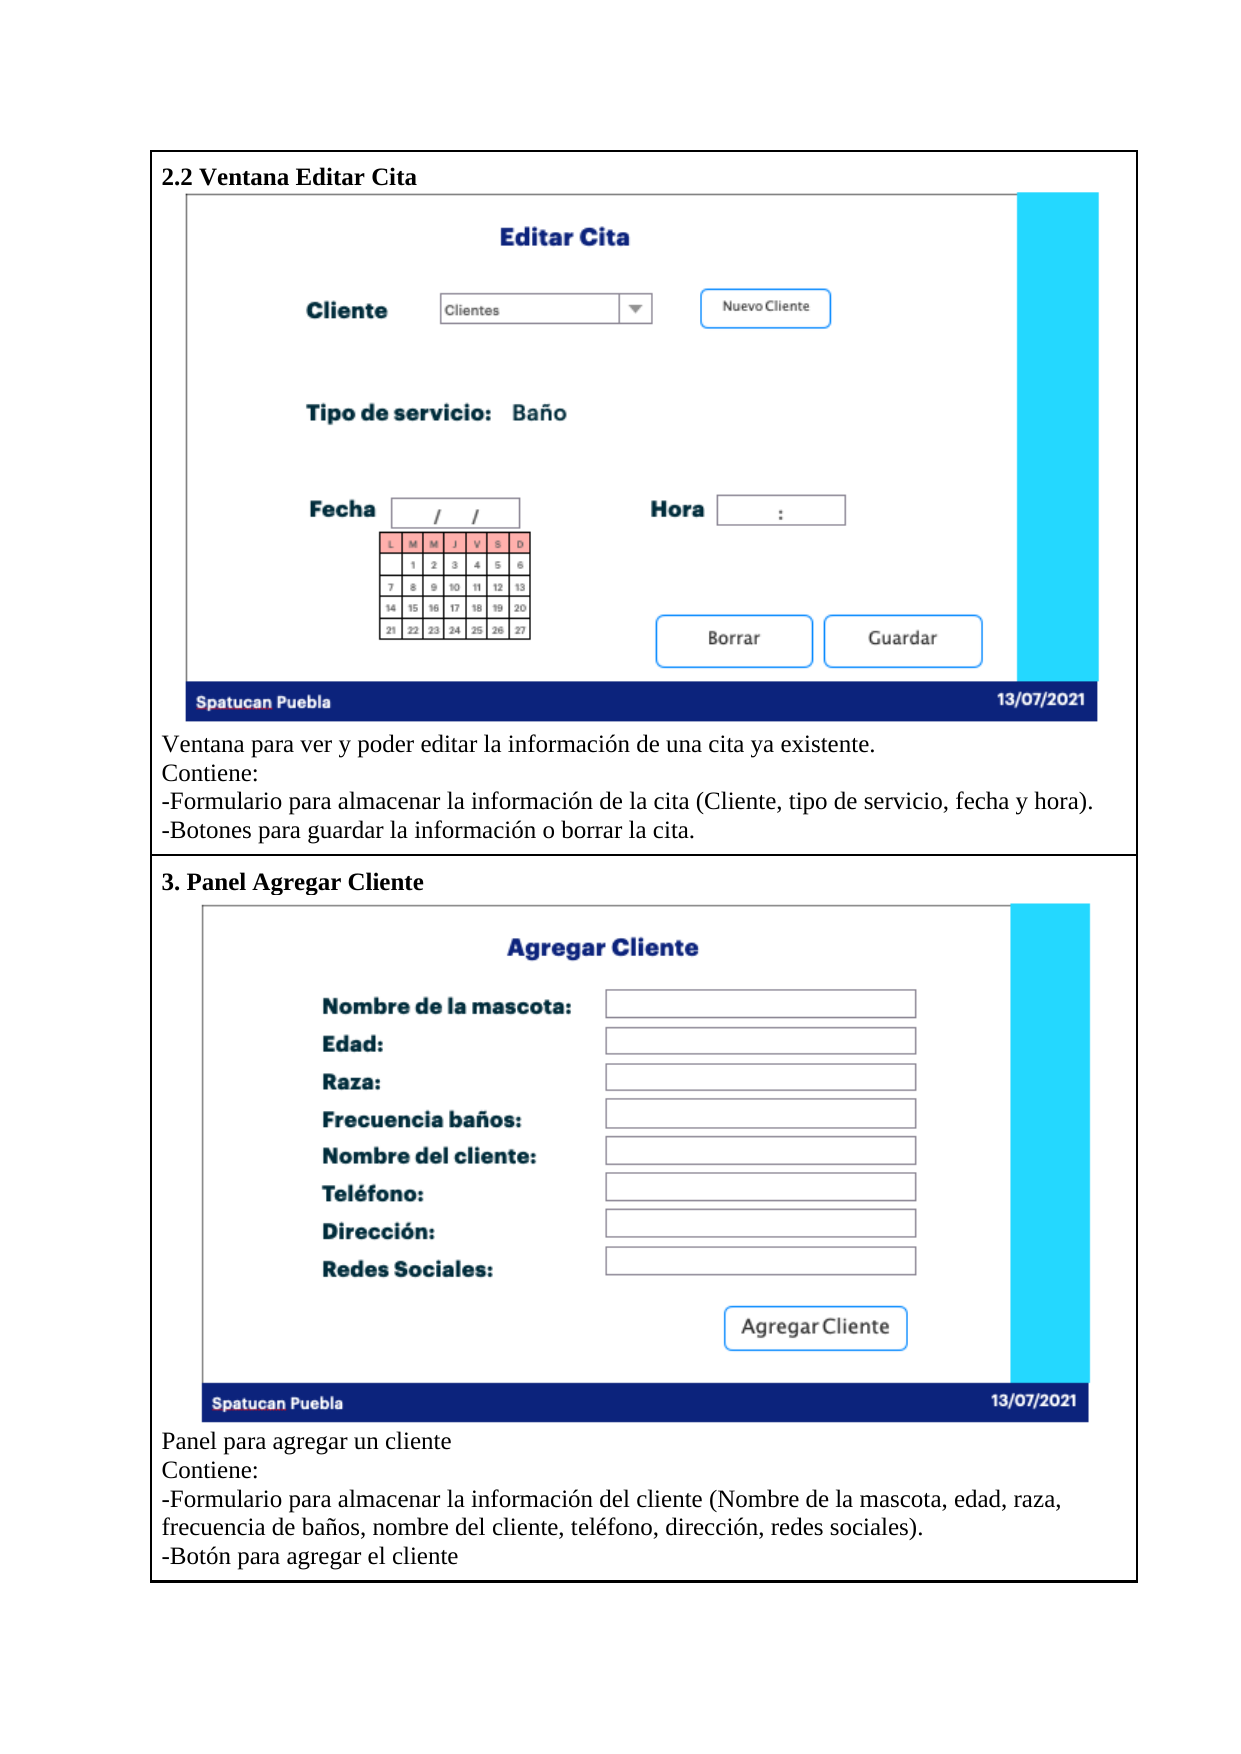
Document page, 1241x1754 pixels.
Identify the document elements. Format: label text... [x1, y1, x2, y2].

table_cell 2.2 Ventana Editar Cita Ventana para ver y poder editar la información de una cita ya existente. Contiene: -Formulario para almacenar la información de la cita (Cliente, tipo de servicio, fecha y hora). -Botones para guardar la información o borrar la cita. [152, 152, 1136, 854]
picture [192, 895, 1096, 1427]
picture [183, 191, 1105, 729]
table_cell 3. Panel Agregar Cliente Panel para agregar un cliente Contiene: -Formulario para almacenar la información del cliente (Nombre de la mascota, edad, raza, frecuencia de baños, nombre del cliente, teléfono, dirección, redes sociales). -Botón para agregar el cliente [152, 856, 1136, 1580]
